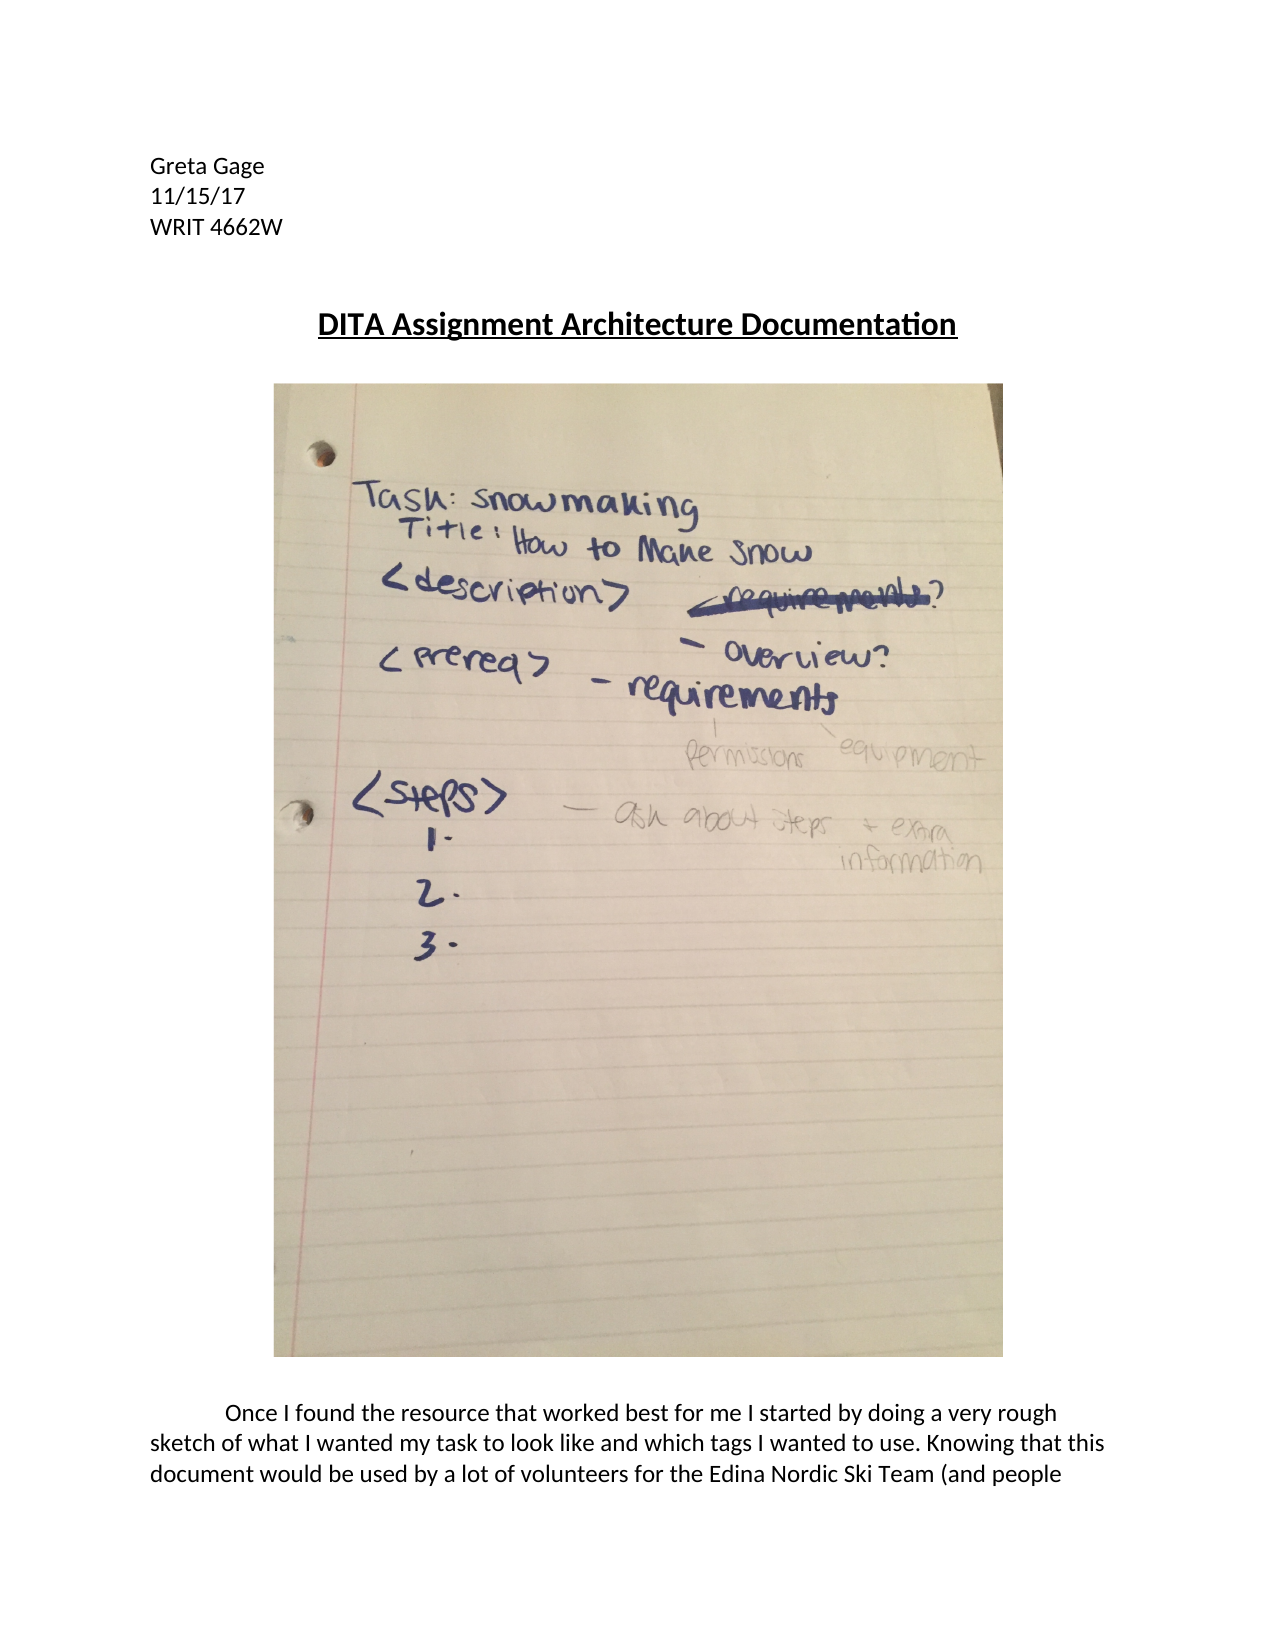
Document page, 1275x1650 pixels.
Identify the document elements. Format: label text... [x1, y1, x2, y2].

text DITA Assignment Architecture Documentation [150, 303, 1125, 343]
text WRIT 4662W [150, 211, 1125, 242]
text 11/15/17 [150, 181, 1125, 211]
text Greta Gage [150, 150, 1125, 181]
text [150, 1397, 1125, 1489]
picture [274, 385, 1003, 1356]
